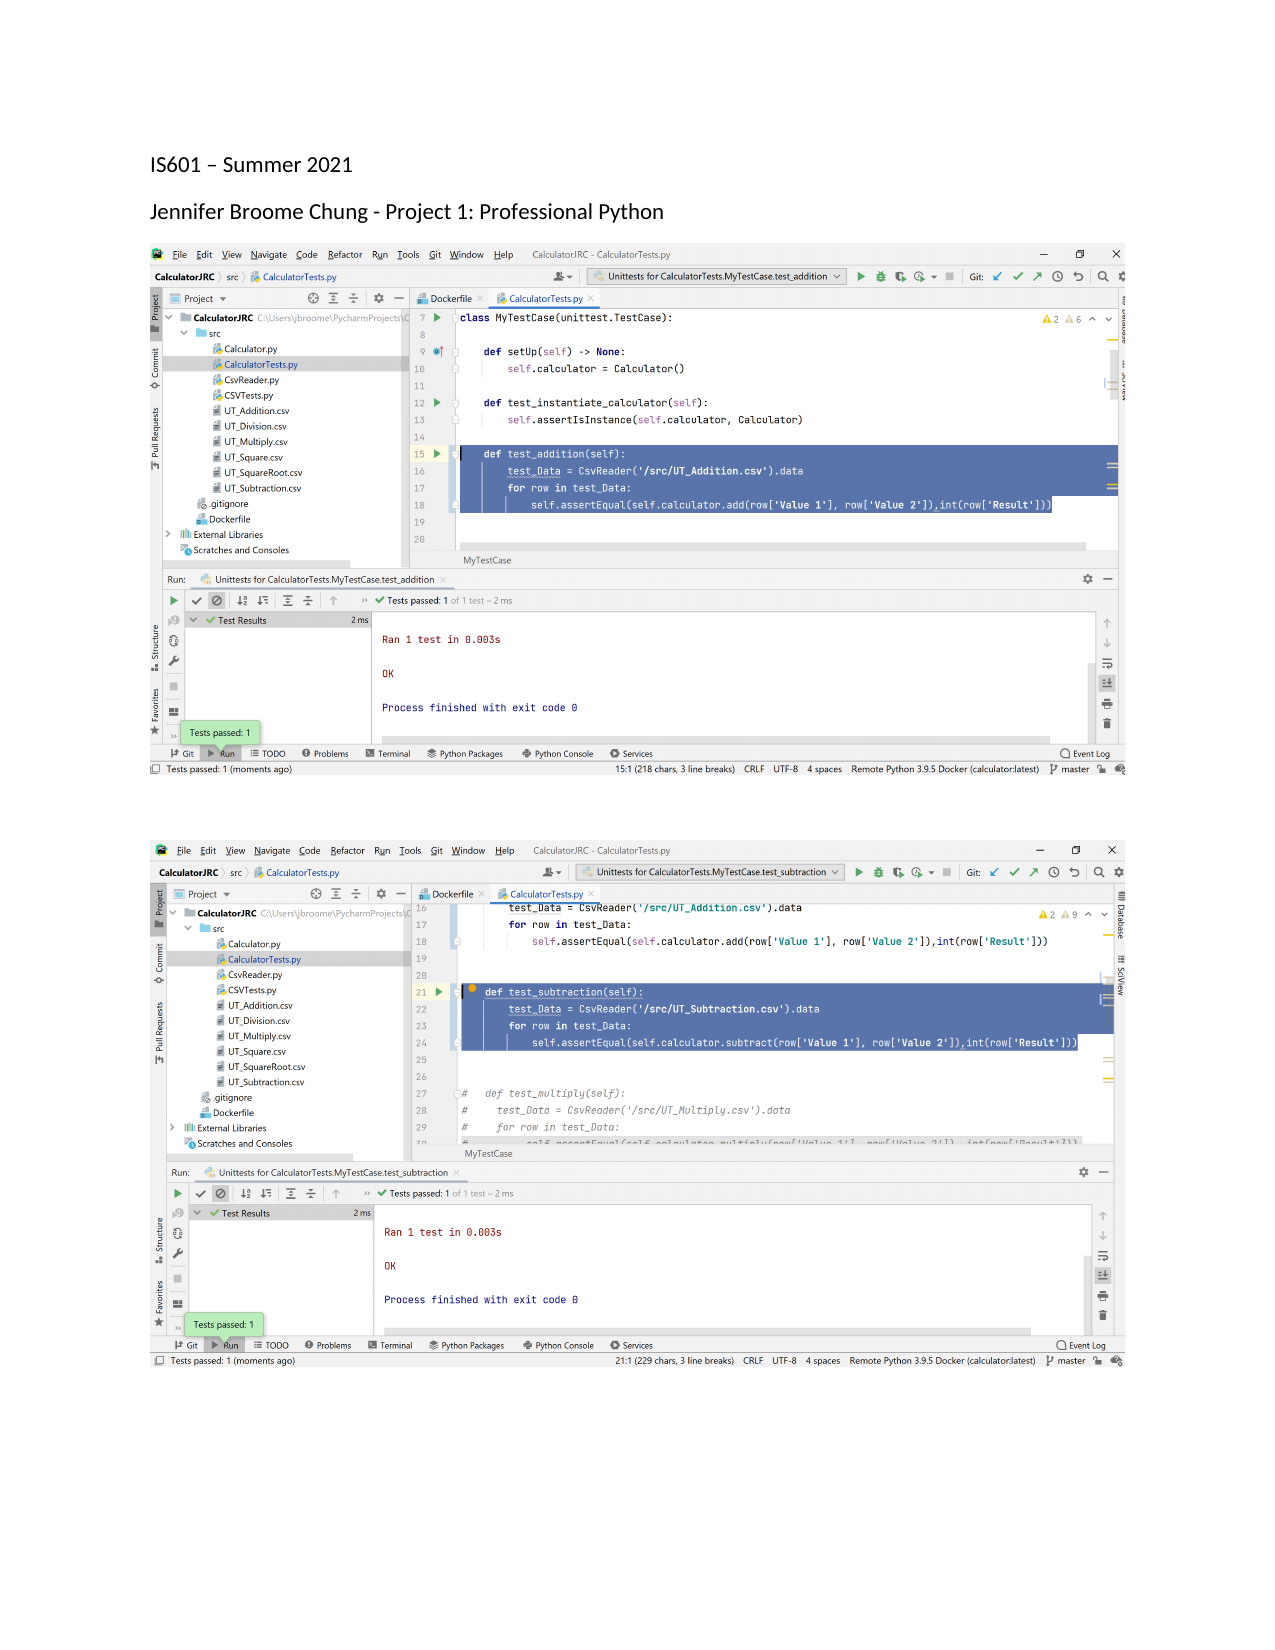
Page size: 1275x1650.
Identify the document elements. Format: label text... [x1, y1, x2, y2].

text Jennifer Broome Chung - Project 1: Professional Python [150, 197, 1125, 225]
text IS601 – Summer 2021 [150, 150, 1125, 178]
picture [150, 243, 1125, 775]
picture [150, 840, 1125, 1367]
